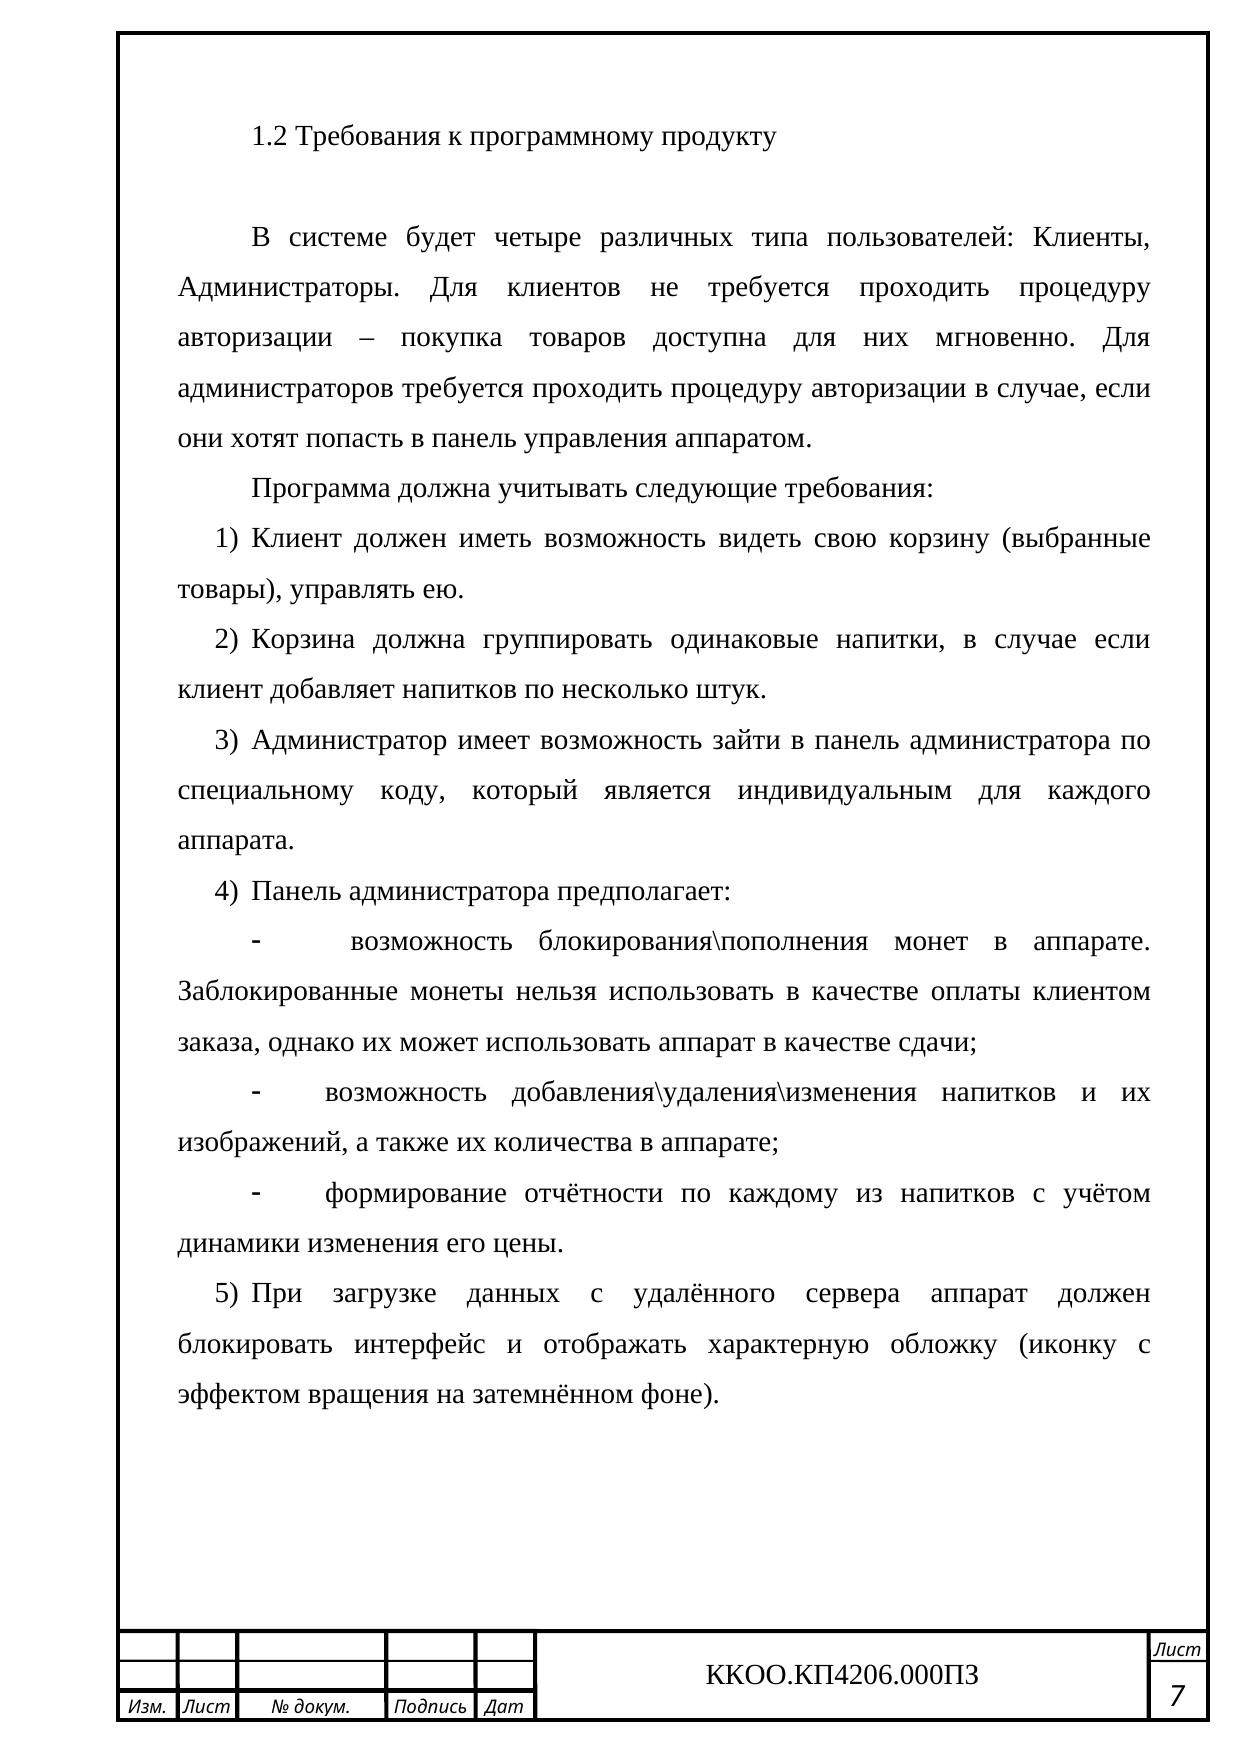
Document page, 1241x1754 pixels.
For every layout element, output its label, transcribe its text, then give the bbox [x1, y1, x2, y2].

text возможность добавления\удаления\изменения напитков и их изображений, а также их количества в аппарате; [177, 1074, 1152, 1158]
text В системе будет четыре различных типа пользователей: Клиенты, Администраторы. Для клиентов не требуется проходить процедуру авторизации – покупка товаров доступна для них мгновенно. Для администраторов требуется проходить процедуру авторизации в случае, если они хотят попасть в панель управления аппаратом. [177, 219, 1152, 453]
list При загрузке данных с удалённого сервера аппарат должен блокировать интерфейс и отображать характерную обложку (иконку с эффектом вращения на затемнённом фоне). [177, 1276, 1152, 1410]
text формирование отчётности по каждому из напитков с учётом динамики изменения его цены. [177, 1175, 1152, 1259]
list Панель администратора предполагает: [177, 873, 1152, 906]
text 1.2 Требования к программному продукту [177, 118, 1152, 152]
text Программа должна учитывать следующие требования: [177, 470, 1152, 504]
list Корзина должна группировать одинаковые напитки, в случае если клиент добавляет напитков по несколько штук. [177, 621, 1152, 705]
text возможность блокирования\пополнения монет в аппарате. Заблокированные монеты нельзя использовать в качестве оплаты клиентом заказа, однако их может использовать аппарат в качестве сдачи; [177, 923, 1152, 1057]
list Клиент должен иметь возможность видеть свою корзину (выбранные товары), управлять ею. [177, 521, 1152, 604]
list Администратор имеет возможность зайти в панель администратора по специальному коду, который является индивидуальным для каждого аппарата. [177, 722, 1152, 856]
